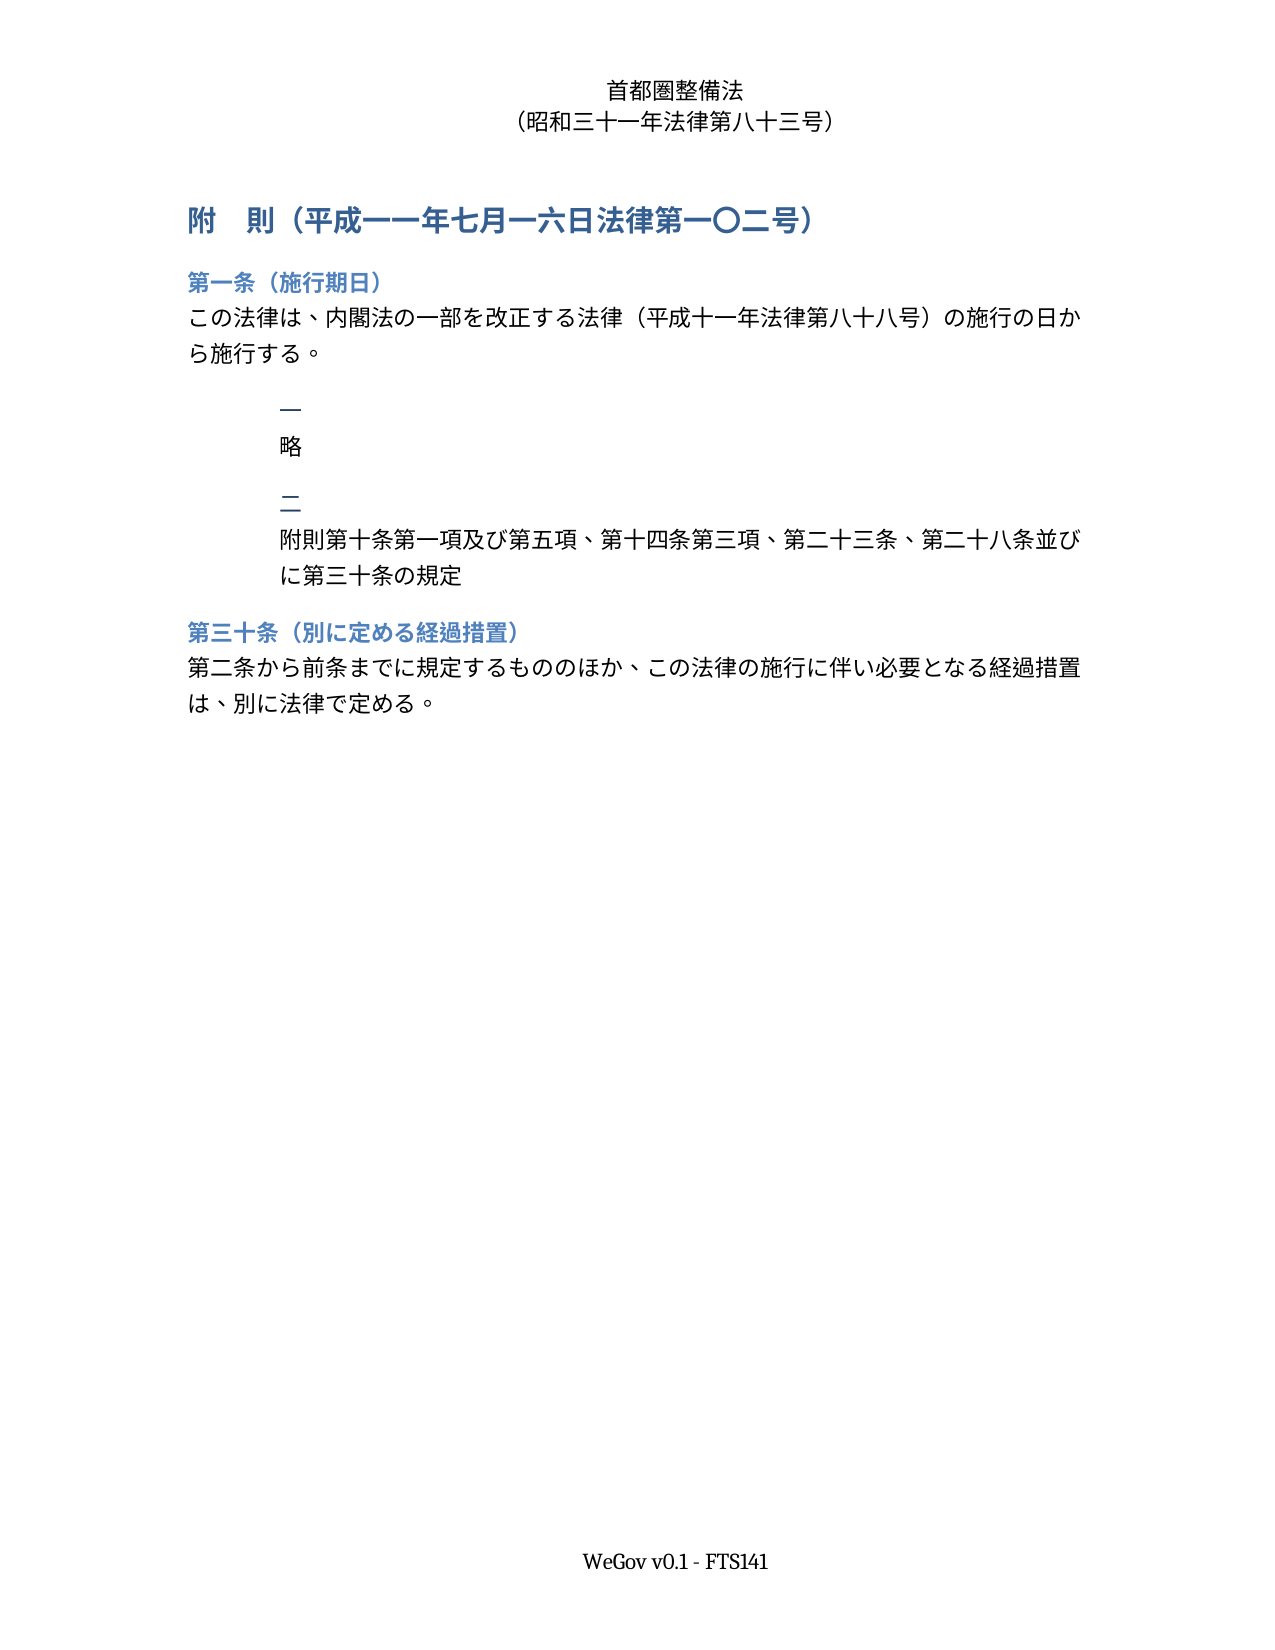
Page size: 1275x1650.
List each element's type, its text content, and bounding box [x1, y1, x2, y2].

text 略 [279, 431, 1087, 462]
subtitle 第三十条（別に定める経過措置） [187, 616, 1087, 648]
text 附則第十条第一項及び第五項、第十四条第三項、第二十三条、第二十八条並びに第三十条の規定 [279, 524, 1087, 591]
subtitle 一 [279, 395, 1087, 426]
text この法律は、内閣法の一部を改正する法律（平成十一年法律第八十八号）の施行の日から施行する。 [187, 302, 1087, 369]
subtitle 第一条（施行期日） [187, 266, 1087, 298]
subtitle 附 則（平成一一年七月一六日法律第一〇二号） [187, 200, 1087, 240]
subtitle 二 [279, 488, 1087, 519]
text 第二条から前条までに規定するもののほか、この法律の施行に伴い必要となる経過措置は、別に法律で定める。 [187, 652, 1087, 719]
